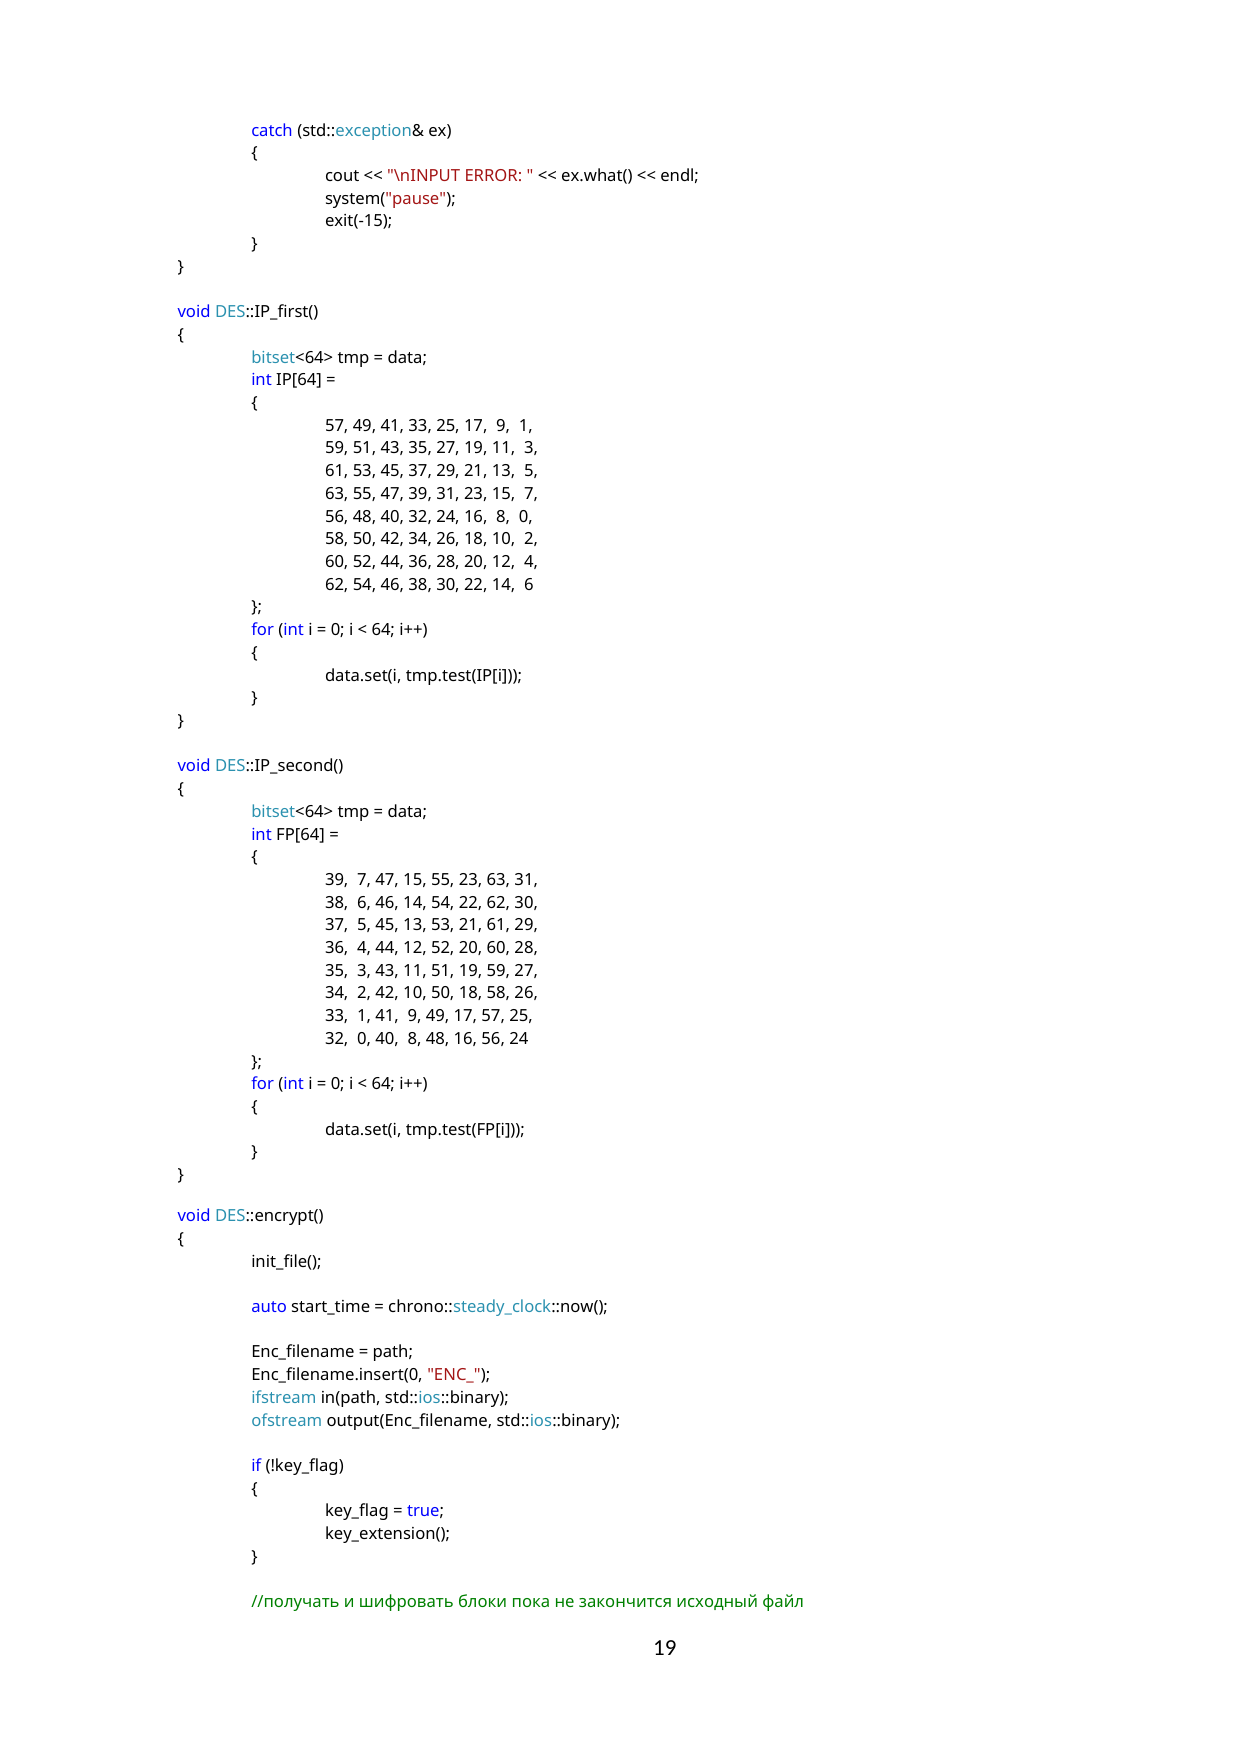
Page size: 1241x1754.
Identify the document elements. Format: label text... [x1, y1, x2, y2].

text 63, 55, 47, 39, 31, 23, 15, 7, [177, 481, 1152, 504]
text 32, 0, 40, 8, 48, 16, 56, 24 [177, 1026, 1152, 1049]
text } [177, 1163, 1152, 1185]
text } [177, 708, 1152, 731]
text 37, 5, 45, 13, 53, 21, 61, 29, [177, 913, 1152, 936]
text if (!key_flag) [177, 1454, 1152, 1476]
text { [177, 640, 1152, 663]
text } [177, 1140, 1152, 1163]
text //получать и шифровать блоки пока не закончится исходный файл [177, 1590, 1152, 1613]
text void DES::IP_first() [177, 300, 1152, 322]
text { [177, 391, 1152, 413]
text 58, 50, 42, 34, 26, 18, 10, 2, [177, 527, 1152, 549]
text } [177, 1544, 1152, 1567]
text } [177, 686, 1152, 708]
text exit(-15); [177, 209, 1152, 232]
text 61, 53, 45, 37, 29, 21, 13, 5, [177, 459, 1152, 481]
text for (int i = 0; i < 64; i++) [177, 618, 1152, 640]
text Enc_filename = path; [177, 1340, 1152, 1363]
text }; [177, 595, 1152, 618]
text 60, 52, 44, 36, 28, 20, 12, 4, [177, 549, 1152, 572]
text ifstream in(path, std::ios::binary); [177, 1386, 1152, 1408]
text void DES::encrypt() [177, 1204, 1152, 1227]
text bitset<64> tmp = data; [177, 799, 1152, 822]
text Enc_filename.insert(0, "ENC_"); [177, 1363, 1152, 1386]
text catch (std::exception& ex) [177, 118, 1152, 141]
text 59, 51, 43, 35, 27, 19, 11, 3, [177, 436, 1152, 459]
text { [177, 322, 1152, 345]
text { [177, 141, 1152, 163]
text 56, 48, 40, 32, 24, 16, 8, 0, [177, 504, 1152, 527]
text system("pause"); [177, 186, 1152, 209]
text }; [177, 1049, 1152, 1072]
text data.set(i, tmp.test(FP[i])); [177, 1117, 1152, 1140]
text } [177, 254, 1152, 277]
text int FP[64] = [177, 822, 1152, 845]
text for (int i = 0; i < 64; i++) [177, 1072, 1152, 1094]
text 38, 6, 46, 14, 54, 22, 62, 30, [177, 890, 1152, 913]
text } [177, 232, 1152, 254]
text auto start_time = chrono::steady_clock::now(); [177, 1295, 1152, 1317]
text void DES::IP_second() [177, 754, 1152, 777]
text init_file(); [177, 1249, 1152, 1272]
text data.set(i, tmp.test(IP[i])); [177, 663, 1152, 686]
text ofstream output(Enc_filename, std::ios::binary); [177, 1408, 1152, 1431]
text bitset<64> tmp = data; [177, 345, 1152, 368]
text cout << "\nINPUT ERROR: " << ex.what() << endl; [177, 163, 1152, 186]
text key_extension(); [177, 1522, 1152, 1544]
text 35, 3, 43, 11, 51, 19, 59, 27, [177, 958, 1152, 981]
text int IP[64] = [177, 368, 1152, 391]
text 39, 7, 47, 15, 55, 23, 63, 31, [177, 867, 1152, 890]
text key_flag = true; [177, 1499, 1152, 1522]
text 62, 54, 46, 38, 30, 22, 14, 6 [177, 572, 1152, 595]
text 33, 1, 41, 9, 49, 17, 57, 25, [177, 1004, 1152, 1026]
text { [177, 1094, 1152, 1117]
text 57, 49, 41, 33, 25, 17, 9, 1, [177, 413, 1152, 436]
text { [177, 1227, 1152, 1249]
text 34, 2, 42, 10, 50, 18, 58, 26, [177, 981, 1152, 1004]
text { [177, 777, 1152, 799]
text 36, 4, 44, 12, 52, 20, 60, 28, [177, 936, 1152, 958]
text { [177, 845, 1152, 867]
text { [177, 1476, 1152, 1499]
